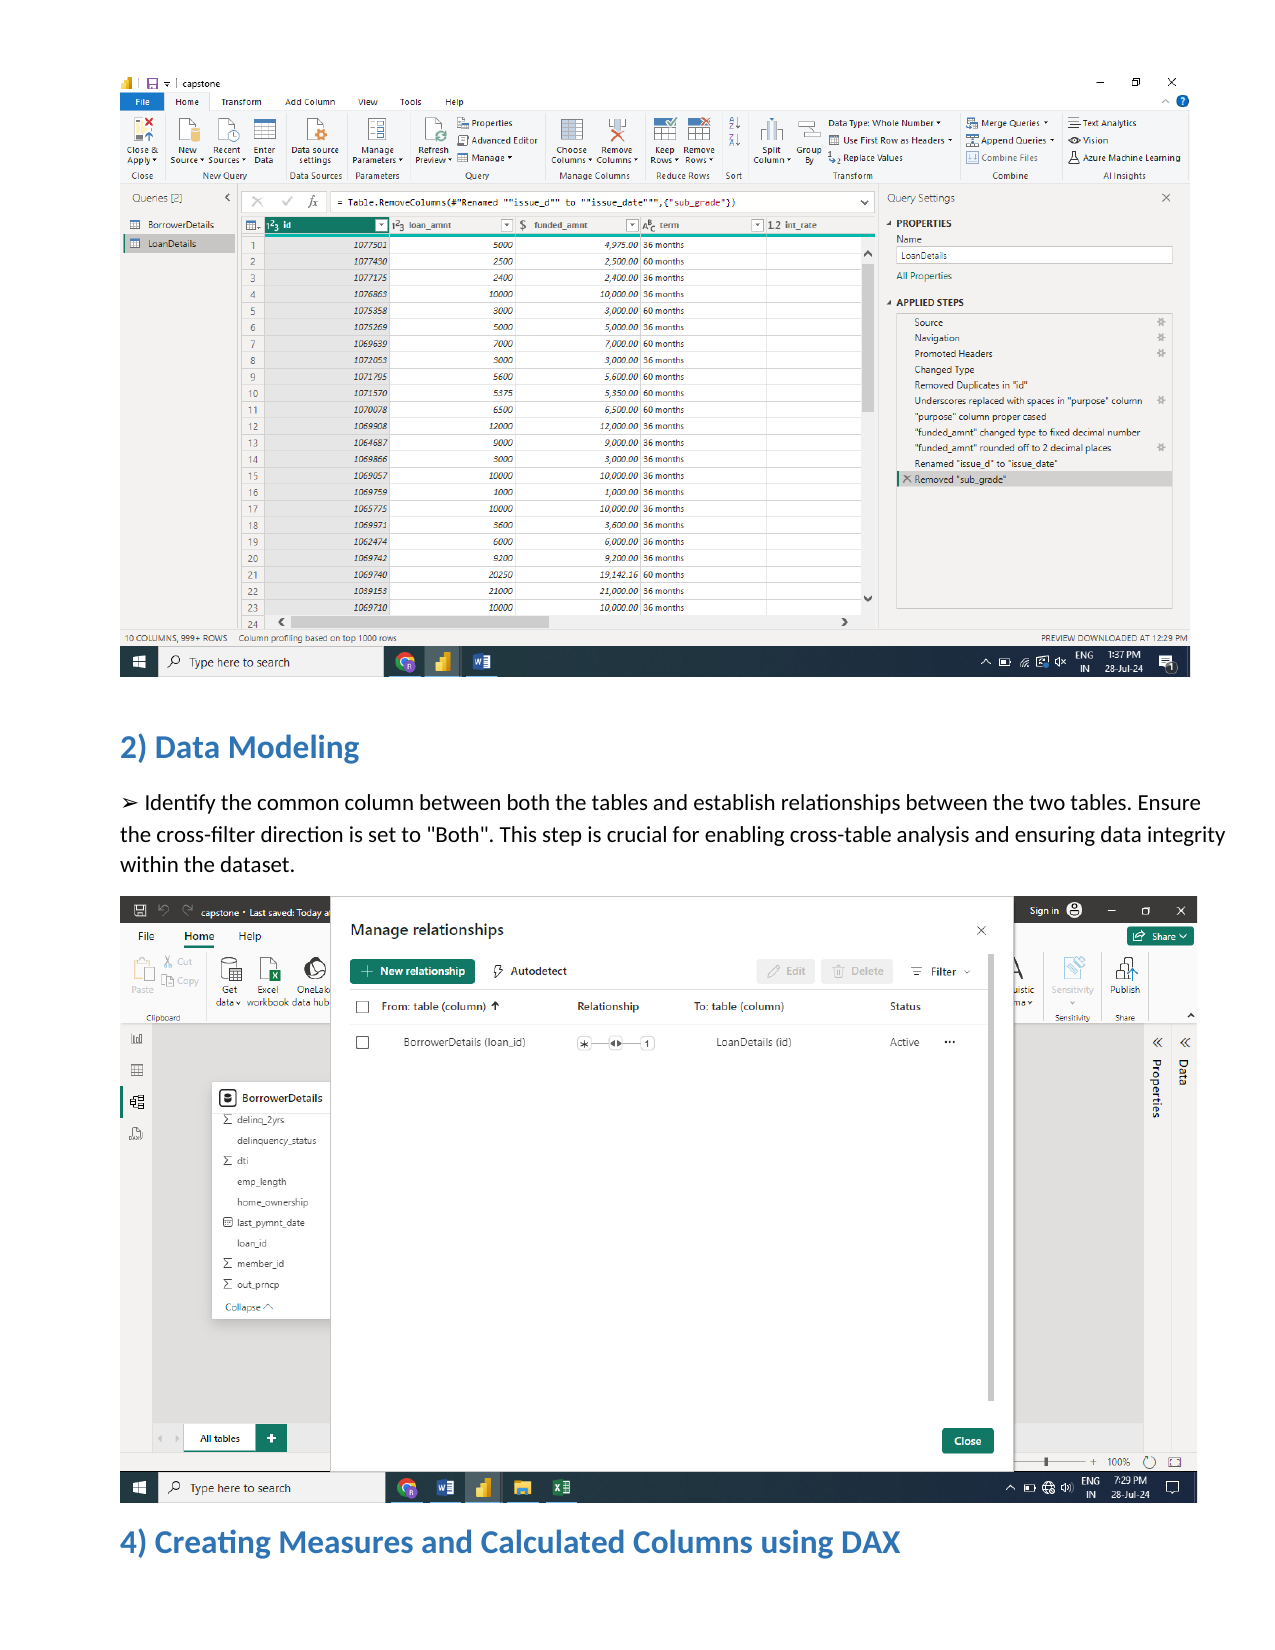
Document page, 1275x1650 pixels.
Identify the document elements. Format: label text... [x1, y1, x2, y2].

picture [120, 75, 1191, 677]
text 4) Creating Measures and Calculated Columns using DAX [120, 1521, 1230, 1562]
text 2) Data Modeling [120, 726, 1230, 766]
text ➢ Identify the common column between both the tables and establish relationships between the two tables. Ensure the cross-filter direction is set to "Both". This step is crucial for enabling cross-table analysis and ensuring data integrity within the dataset. [120, 786, 1230, 878]
picture [120, 896, 1198, 1503]
